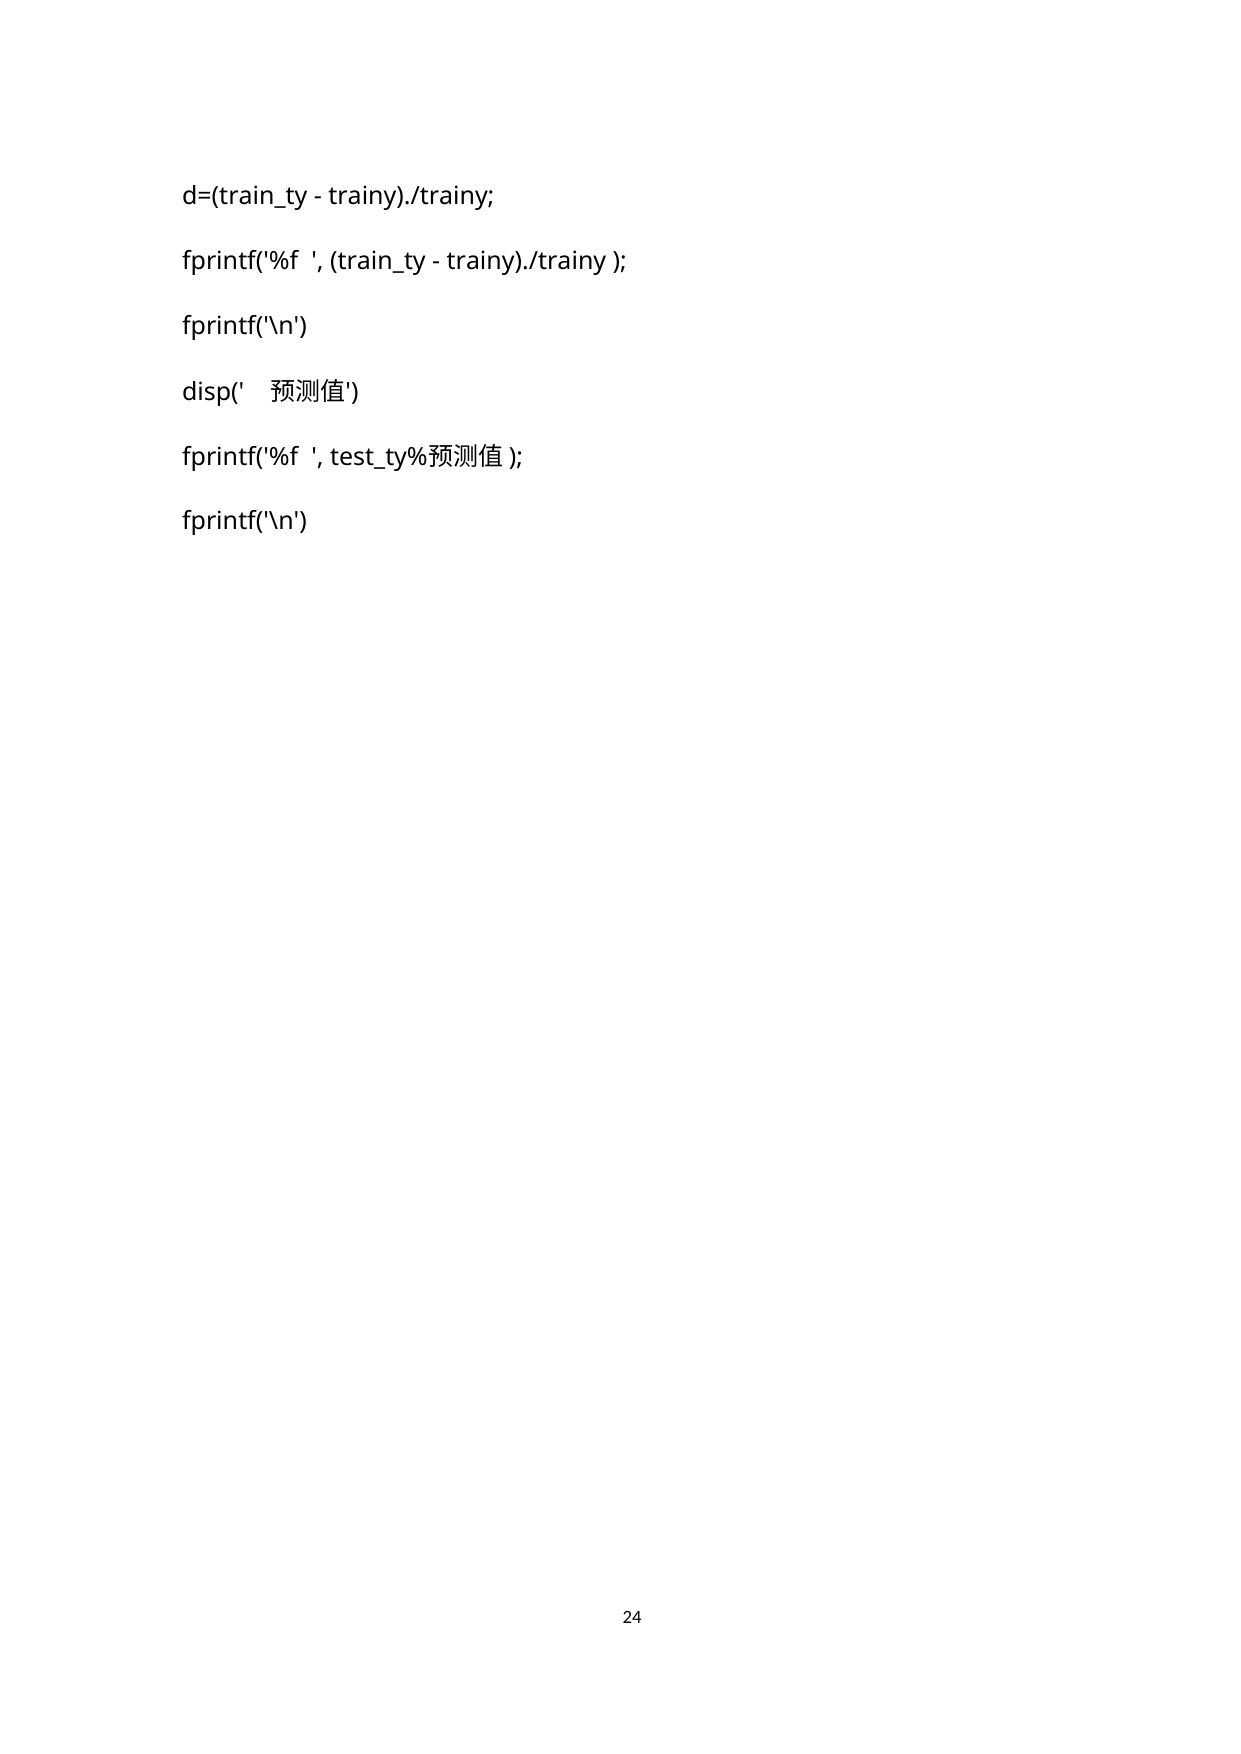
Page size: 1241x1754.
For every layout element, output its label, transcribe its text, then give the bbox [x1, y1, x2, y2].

text fprintf('\n') [182, 292, 1082, 357]
text fprintf('\n') [182, 487, 1082, 552]
text fprintf('%f ', (train_ty - trainy)./trainy ); [182, 227, 1082, 292]
text fprintf('%f ', test_ty%预测值 ); [182, 422, 1082, 487]
text disp(' 预测值') [182, 357, 1082, 422]
text d=(train_ty - trainy)./trainy; [182, 162, 1082, 227]
